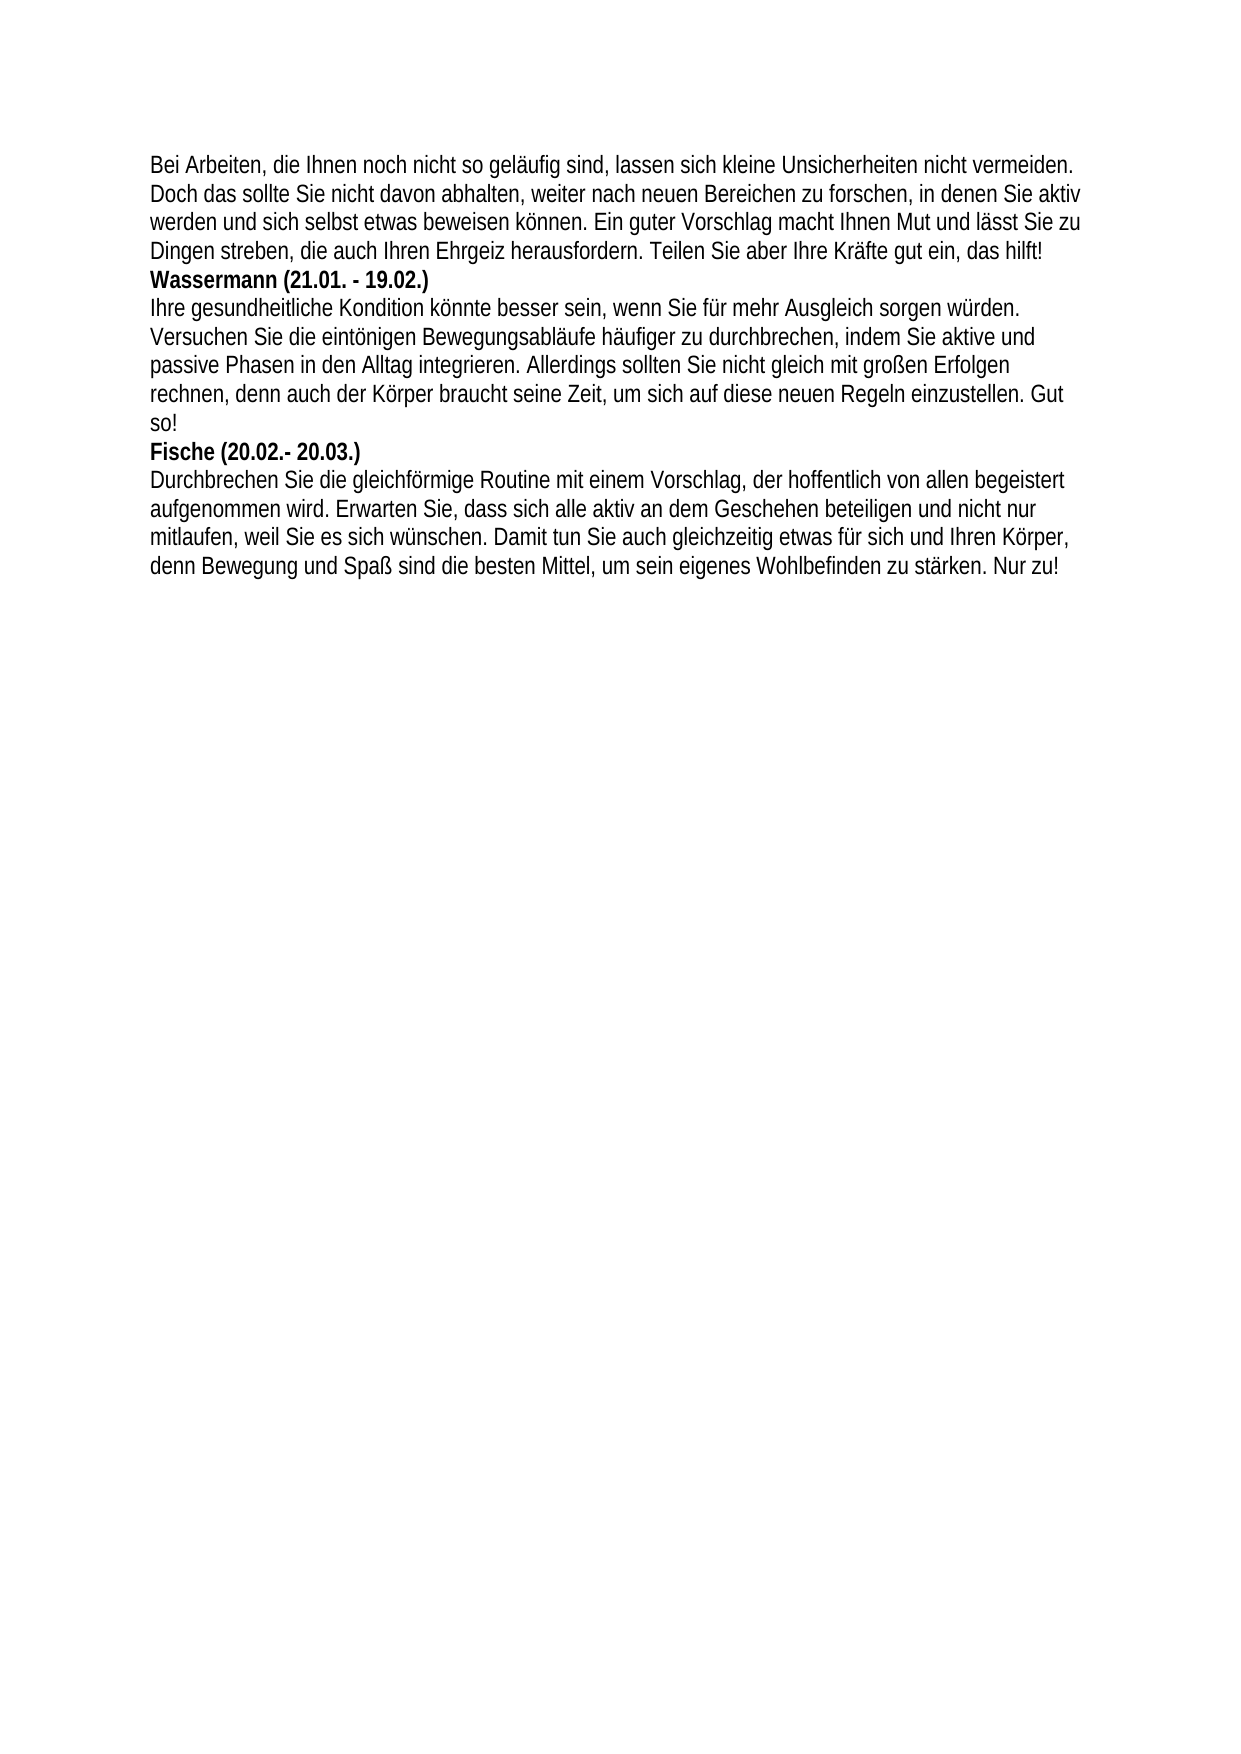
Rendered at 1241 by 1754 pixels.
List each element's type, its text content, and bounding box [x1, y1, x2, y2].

text Fische (20.02.- 20.03.) [150, 436, 1090, 465]
text Ihre gesundheitliche Kondition könnte besser sein, wenn Sie für mehr Ausgleich sorgen würden. Versuchen Sie die eintönigen Bewegungsabläufe häufiger zu durchbrechen, indem Sie aktive und passive Phasen in den Alltag integrieren. Allerdings sollten Sie nicht gleich mit großen Erfolgen rechnen, denn auch der Körper braucht seine Zeit, um sich auf diese neuen Regeln einzustellen. Gut so! [150, 293, 1090, 436]
text Bei Arbeiten, die Ihnen noch nicht so geläufig sind, lassen sich kleine Unsicherheiten nicht vermeiden. Doch das sollte Sie nicht davon abhalten, weiter nach neuen Bereichen zu forschen, in denen Sie aktiv werden und sich selbst etwas beweisen können. Ein guter Vorschlag macht Ihnen Mut und lässt Sie zu Dingen streben, die auch Ihren Ehrgeiz herausfordern. Teilen Sie aber Ihre Kräfte gut ein, das hilft! [150, 150, 1090, 264]
text Durchbrechen Sie die gleichförmige Routine mit einem Vorschlag, der hoffentlich von allen begeistert aufgenommen wird. Erwarten Sie, dass sich alle aktiv an dem Geschehen beteiligen und nicht nur mitlaufen, weil Sie es sich wünschen. Damit tun Sie auch gleichzeitig etwas für sich und Ihren Körper, denn Bewegung und Spaß sind die besten Mittel, um sein eigenes Wohlbefinden zu stärken. Nur zu! [150, 465, 1090, 580]
text Wassermann (21.01. - 19.02.) [150, 264, 1090, 293]
